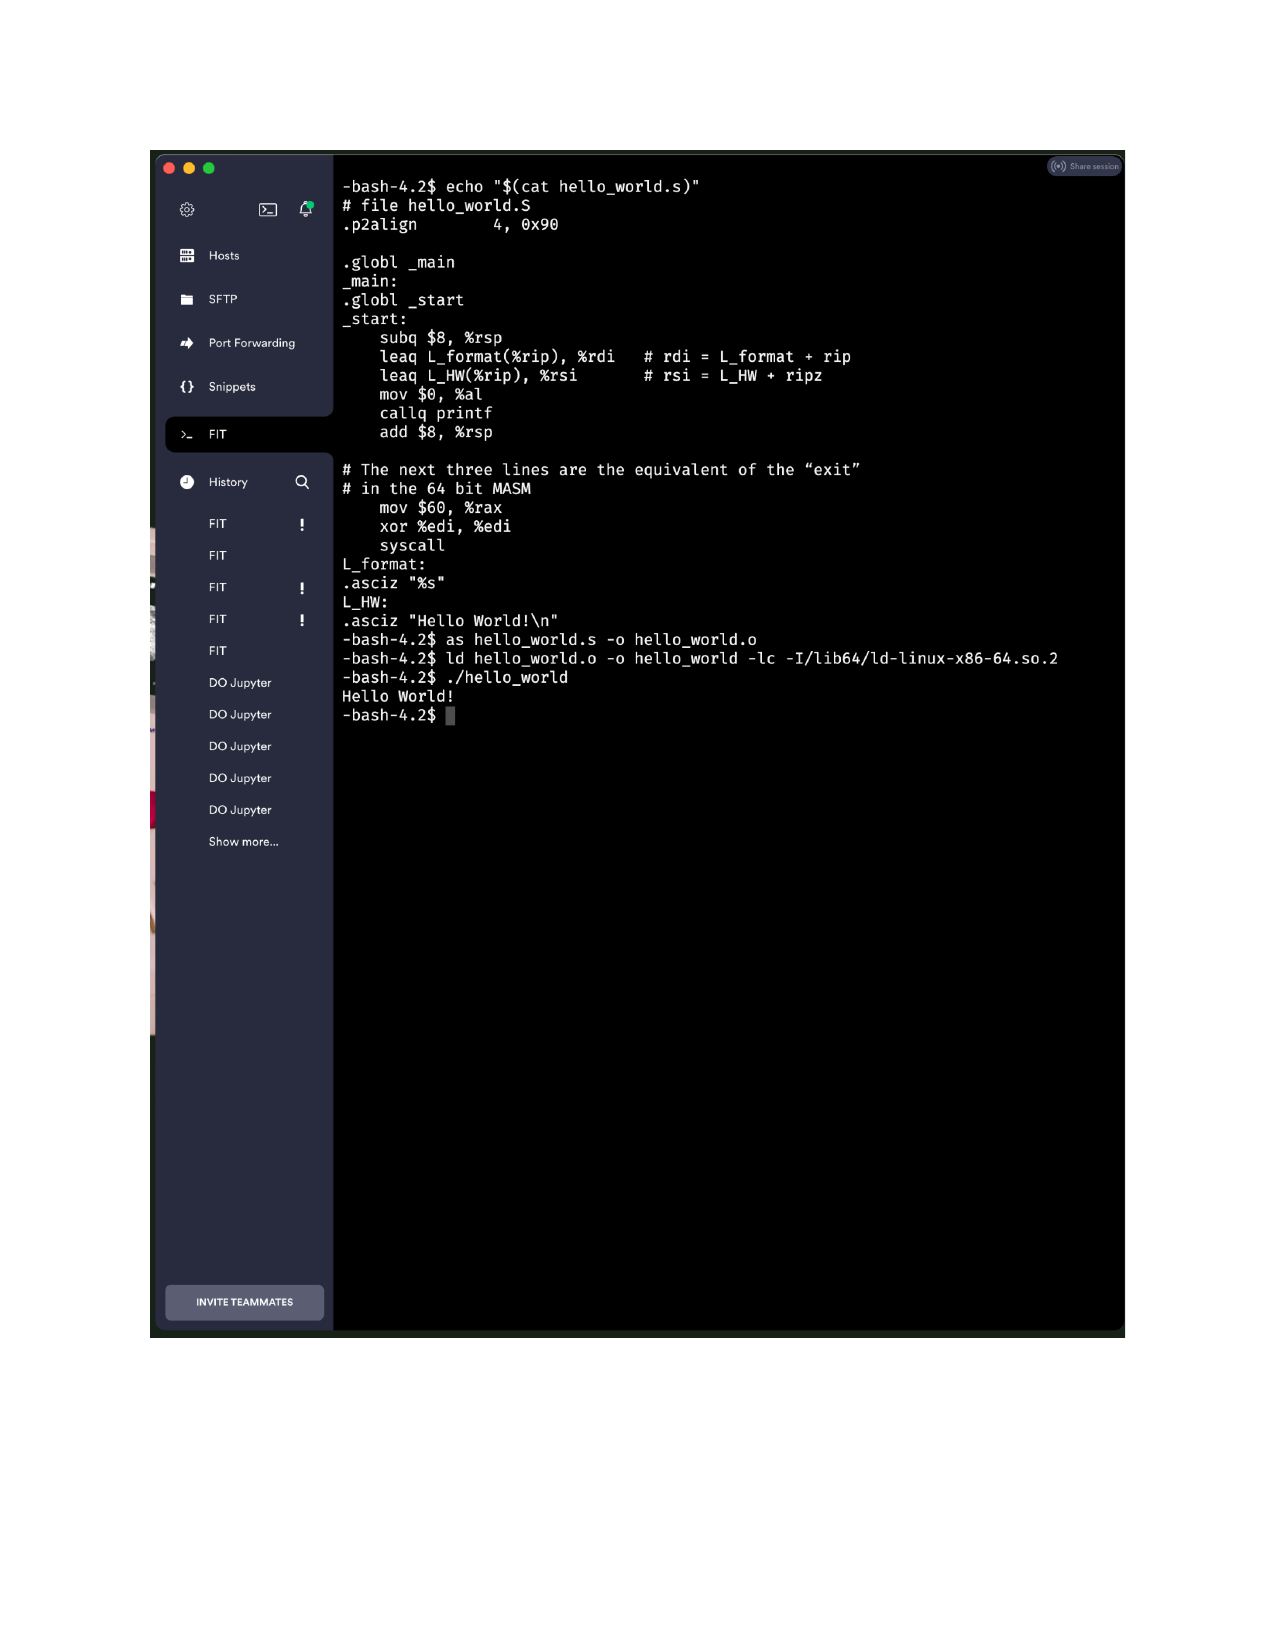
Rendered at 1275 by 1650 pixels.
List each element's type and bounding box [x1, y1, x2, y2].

picture [150, 150, 1125, 1338]
